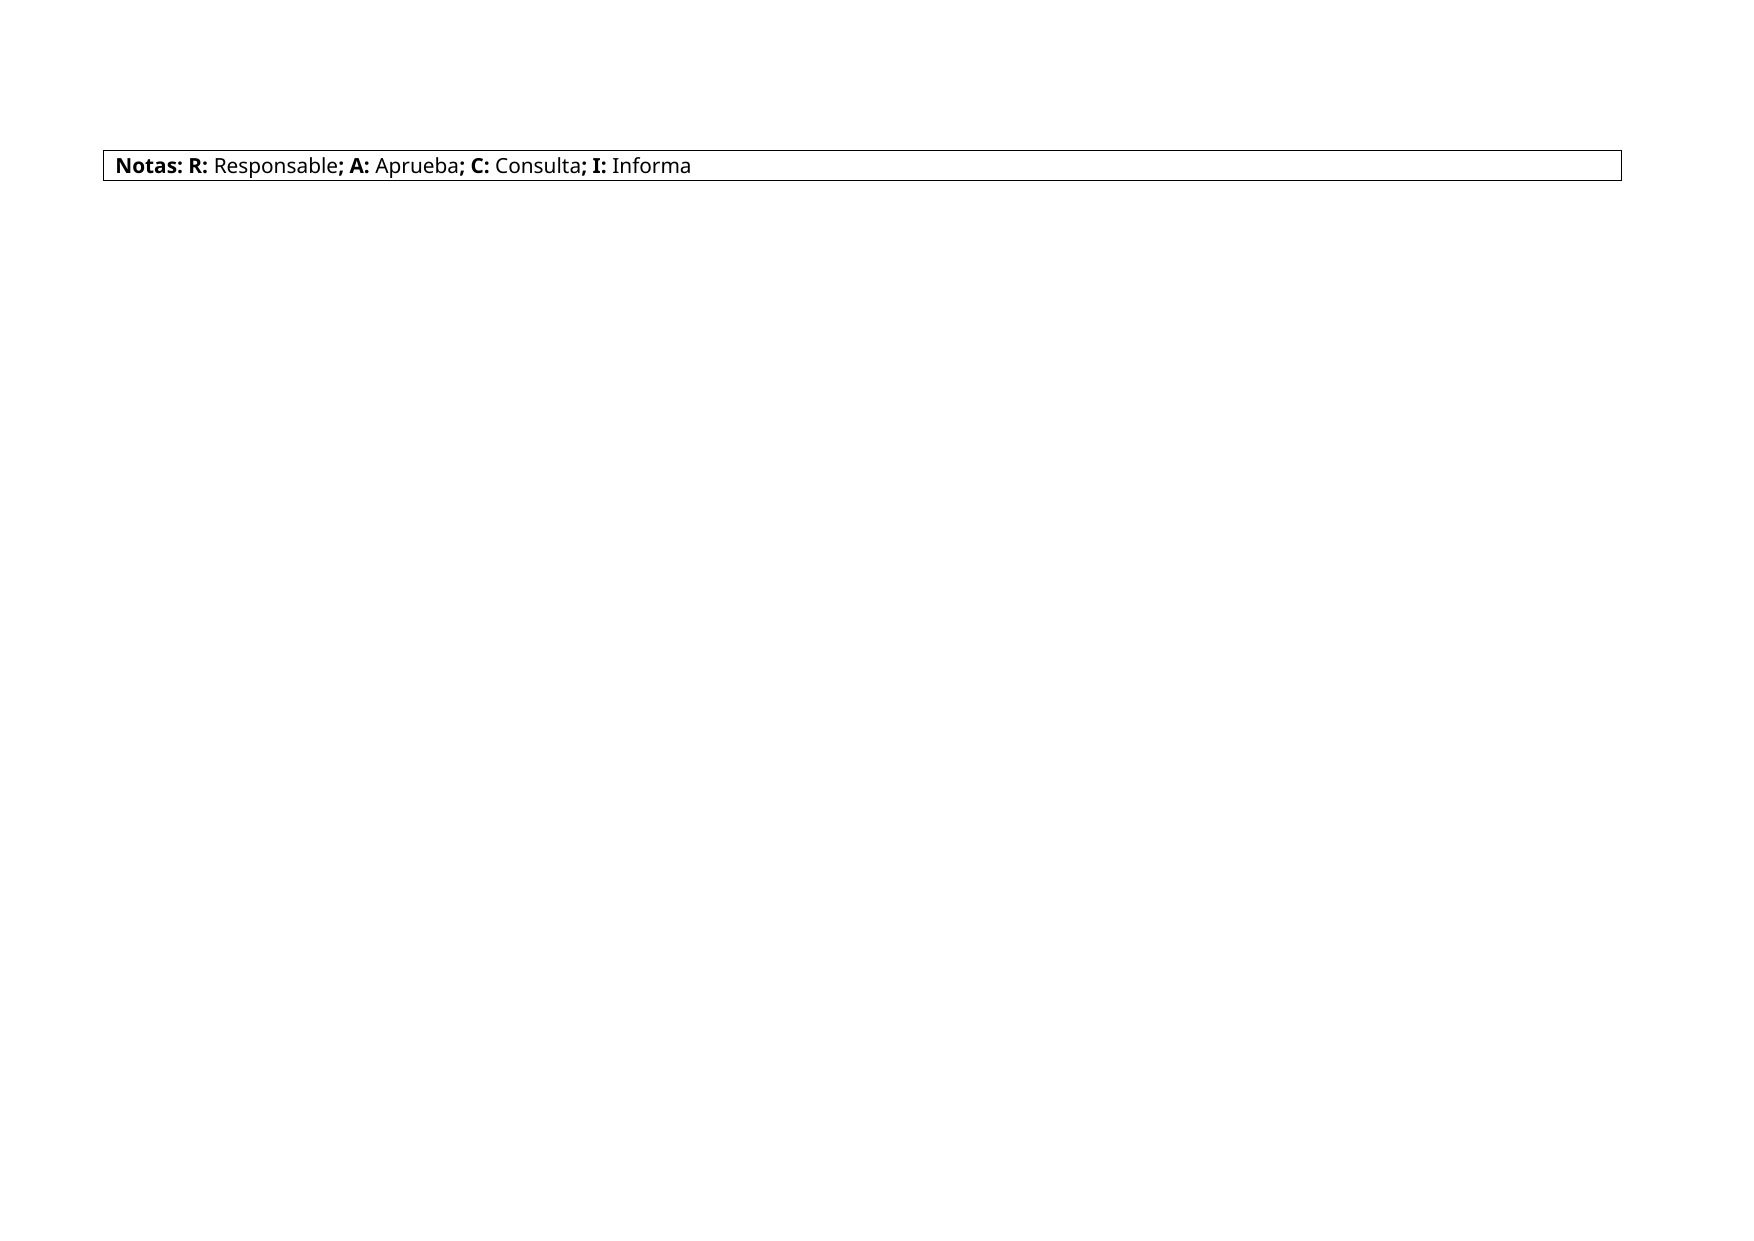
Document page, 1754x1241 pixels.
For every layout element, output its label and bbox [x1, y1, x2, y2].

table_cell [104, 151, 1621, 179]
